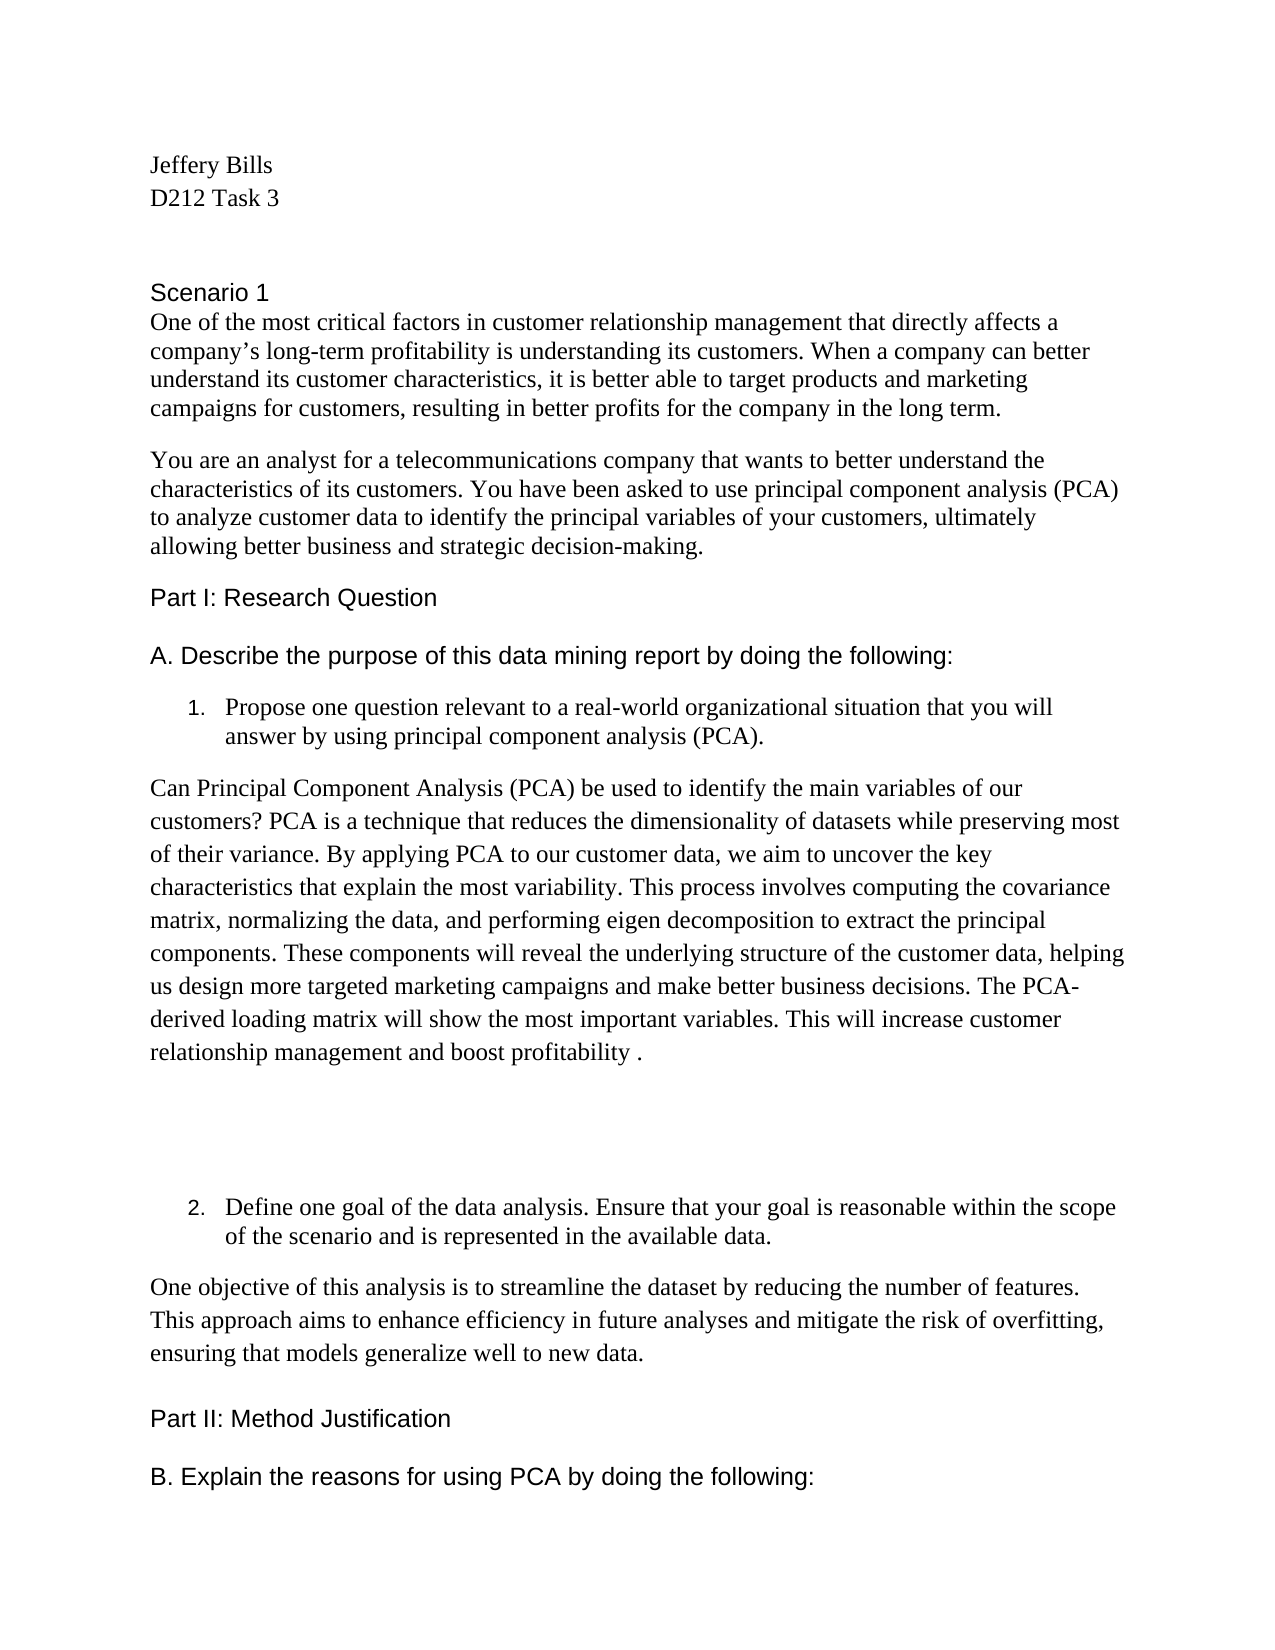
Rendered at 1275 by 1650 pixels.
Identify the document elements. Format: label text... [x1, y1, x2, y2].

text One of the most critical factors in customer relationship management that directly affects a company’s long-term profitability is understanding its customers. When a company can better understand its customer characteristics, it is better able to target products and marketing campaigns for customers, resulting in better profits for the company in the long term. [150, 307, 1125, 422]
text Part II: Method Justification [150, 1404, 1125, 1433]
text A. Describe the purpose of this data mining report by doing the following: [150, 641, 1125, 669]
list Define one goal of the data analysis. Ensure that your goal is reasonable within the scope of the scenario and is represented in the available data. [187, 1192, 1125, 1249]
text B. Explain the reasons for using PCA by doing the following: [150, 1462, 1125, 1491]
text Part I: Research Question [150, 583, 1125, 612]
text Scenario 1 [150, 278, 1125, 307]
text Jeffery Bills [150, 150, 1125, 179]
text You are an analyst for a telecommunications company that wants to better understand the characteristics of its customers. You have been asked to use principal component analysis (PCA) to analyze customer data to identify the principal variables of your customers, ultimately allowing better business and strategic decision-making. [150, 445, 1125, 560]
list Propose one question relevant to a real-world organizational situation that you will answer by using principal component analysis (PCA). [187, 692, 1125, 750]
text D212 Task 3 [150, 183, 1125, 212]
text One objective of this analysis is to streamline the dataset by reducing the number of features. This approach aims to enhance efficiency in future analyses and mitigate the risk of overfitting, ensuring that models generalize well to new data. [150, 1272, 1125, 1367]
text Can Principal Component Analysis (PCA) be used to identify the main variables of our customers? PCA is a technique that reduces the dimensionality of datasets while preserving most of their variance. By applying PCA to our customer data, we aim to uncover the key characteristics that explain the most variability. This process involves computing the covariance matrix, normalizing the data, and performing eigen decomposition to extract the principal components. These components will reveal the underlying structure of the customer data, helping us design more targeted marketing campaigns and make better business decisions. The PCA-derived loading matrix will show the most important variables. This will increase customer relationship management and boost profitability . [150, 773, 1125, 1066]
